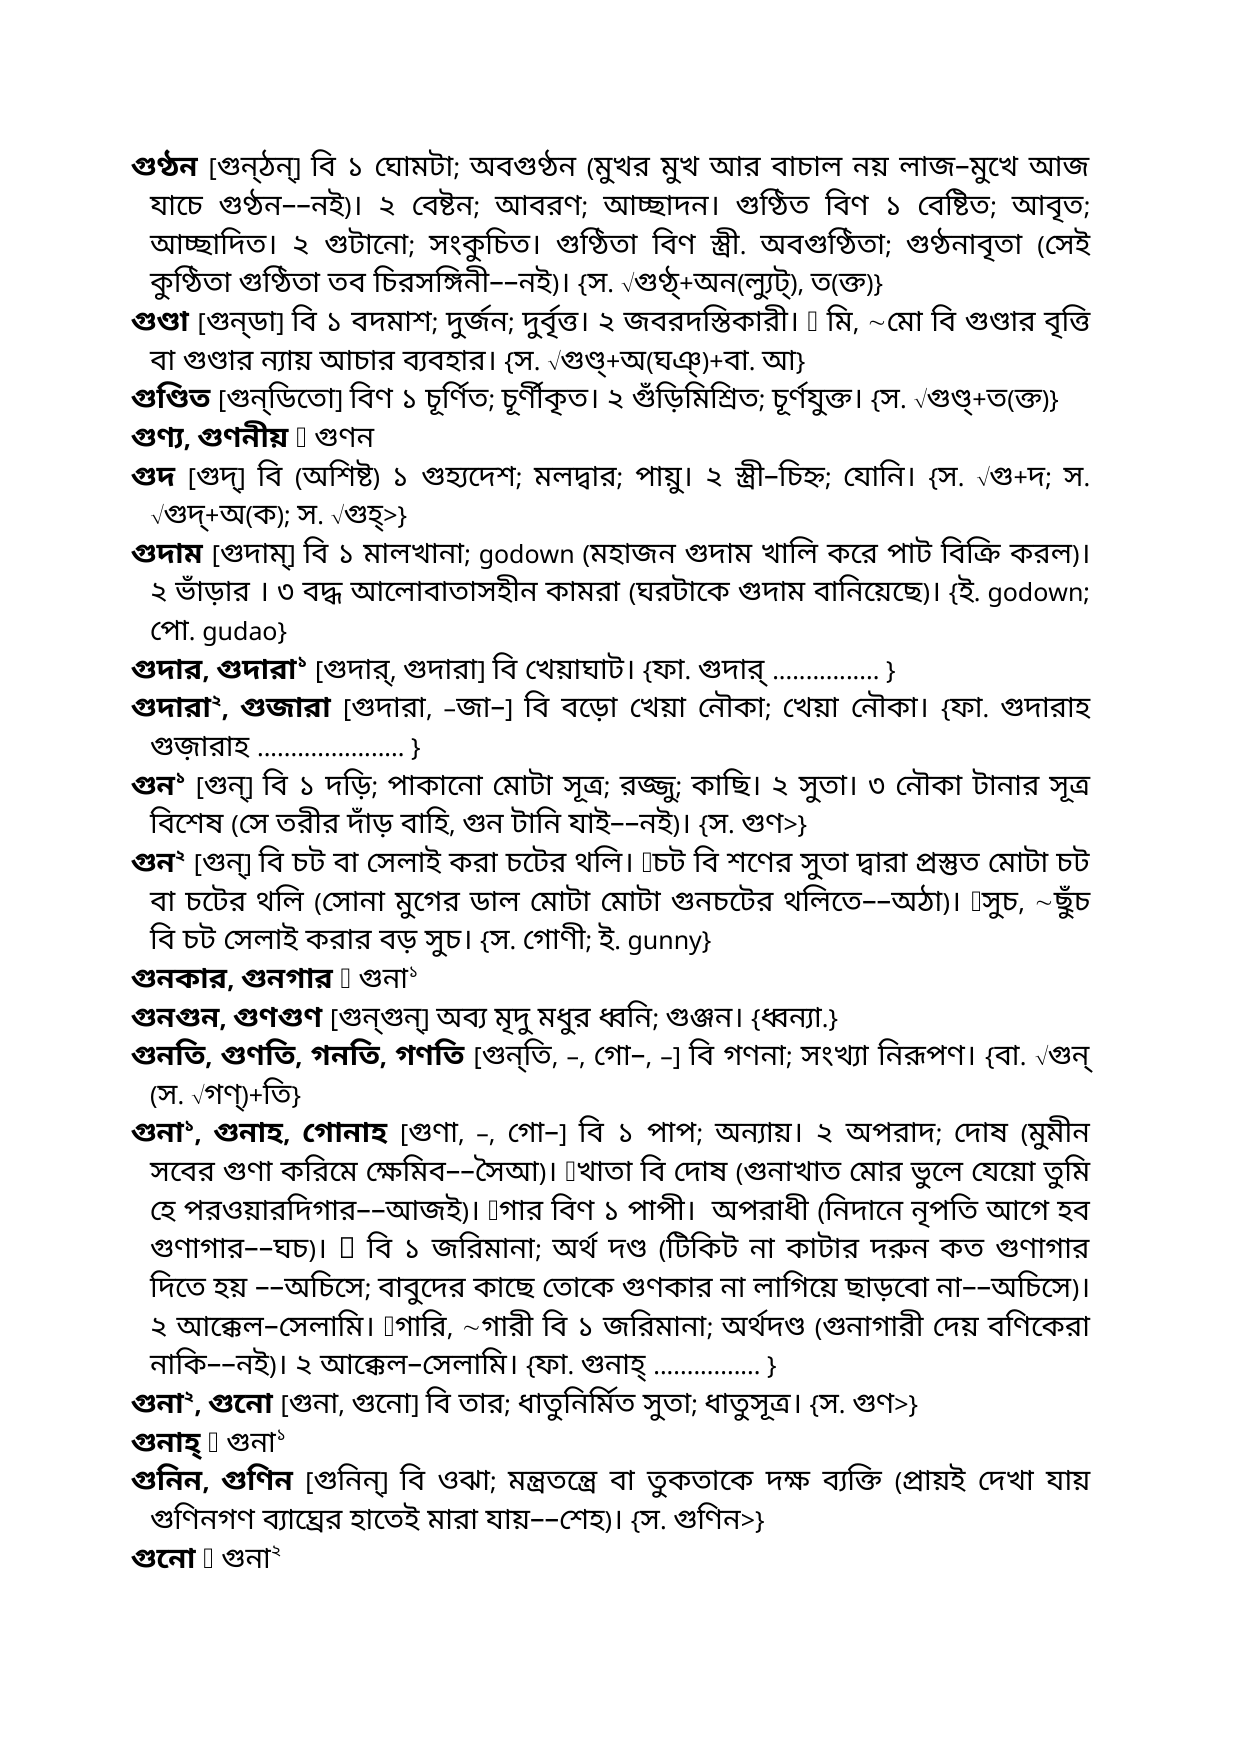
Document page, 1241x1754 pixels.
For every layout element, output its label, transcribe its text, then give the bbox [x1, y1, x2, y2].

text গুনকার, গুনগার গুনা১ [131, 962, 1090, 1000]
text গুনিন, গুণিন [গুনিন্‌] বি ওঝা; মন্ত্রতন্ত্রে বা তুকতাকে দক্ষ ব্যক্তি (প্রায়ই দেখা যায় গুণিনগণ ব্যাঘ্রের হাতেই মারা যায়––শেহ)। {স. গুণিন>} [131, 1464, 1090, 1541]
text গুনতি, গুণতি, গনতি, গণতি [গুন্‌তি, –, গো–, –] বি গণনা; সংখ্যা নিরূপণ। {বা. গুন্ (স. গণ্‌)+তি} [131, 1039, 1090, 1116]
text গুন১ [গুন্‌] বি ১ দড়ি; পাকানো মোটা সূত্র; রজ্জু; কাছি। ২ সুতা। ৩ নৌকা টানার সূত্র বিশেষ (সে তরীর দাঁড় বাহি, গুন টানি যাই––নই)। {স. গুণ>} [131, 768, 1090, 846]
text গুনাহ্‌ গুনা১ [131, 1425, 1090, 1464]
text গুনা১, গুনাহ, গোনাহ [গুণা, –, গো–] বি ১ পাপ; অন্যায়। ২ অপরাদ; দোষ (মুমীন সবের গুণা করিমে ক্ষেমিব––সৈআ)। খাতা বি দোষ (গুনাখাত মোর ভুলে যেয়ো তুমি হে পরওয়ারদিগার––আজই)। গার বিণ ‌১ পাপী। অপরাধী (নিদানে নৃপতি আগে হব গুণাগার––ঘচ)। বি ১ জরিমানা; অর্থ দণ্ড (টিকিট না কাটার দরুন কত গুণাগার দিতে হয় ––অচিসে; বাবুদের কাছে তোকে গুণকার না লাগিয়ে ছাড়বো না––অচিসে)। ২ আক্কেল–সেলামি। গারি, গারী বি ১ জরিমানা; অর্থদণ্ড (গুনাগারী দেয় বণিকেরা নাকি––নই)। ২ আক্কেল–সেলামি। {ফা. গুনাহ্‌ ................ } [131, 1116, 1090, 1387]
text গুনা২, গুনো [গুনা, গুনো] বি তার; ধাতুনির্মিত সুতা; ধাতুসূত্র। {স. গুণ>} [131, 1387, 1090, 1425]
text গুনগুন, গুণগুণ [গুন্‌গুন্‌] অব্য মৃদু মধুর ধ্বনি; গুঞ্জন। {ধ্বন্যা.} [131, 1000, 1090, 1039]
text গুণ্য, গুণনীয় গুণন [131, 421, 1090, 459]
text গুদারা২, গুজারা [গুদারা, –জা–] বি বড়ো খেয়া নৌকা; খেয়া নৌকা। {ফা. গুদারাহ গুজ়ারাহ ...................... } [131, 691, 1090, 768]
text গুণ্ডিত [গুন্‌ডিতো] বিণ ১ চূর্ণিত; চূর্ণীকৃত। ২ গুঁড়িমিশ্রিত; চূর্ণযুক্ত। {স. গুণ্ড্‌+ত(ক্ত)} [131, 382, 1090, 421]
text গুদাম [গুদাম্‌] বি ১ মালখানা; godown (মহাজন গুদাম খালি করে পাট বিক্রি করল)। ২ ভাঁড়ার । ৩ বদ্ধ আলোবাতাসহীন কামরা (ঘরটাকে গুদাম বানিয়েছে)। {ই. godown; পো. gudao} [131, 536, 1090, 652]
text গুণ্ঠন [গুন্‌ঠন্‌] বি ১ ঘোমটা; অবগুণ্ঠন (মুখর মুখ আর বাচাল নয় লাজ–মুখে আজ যাচে গুণ্ঠন––নই)। ২ বেষ্টন; আবরণ; আচ্ছাদন। গুণ্ঠিত বিণ ‌১ বেষ্টিত; আবৃত; আচ্ছাদিত। ২ গুটানো; সংকুচিত। গুণ্ঠিতা বিণ স্ত্রী. অবগুণ্ঠিতা; গুণ্ঠনাবৃতা (সেই কুণ্ঠিতা গুণ্ঠিতা তব চিরসঙ্গিনী––নই)। {স. গুণ্ঠ্‌+অন(ল্যুট্‌), ত(ক্ত)} [131, 150, 1090, 304]
text গুনো গুনা২ [131, 1541, 1090, 1580]
text গুণ্ডা [গুন্‌ডা] বি ১ বদমাশ; দুর্জন; দুর্বৃত্ত। ২ জবরদস্তিকারী। মি, মো বি গুণ্ডার বৃত্তি বা গুণ্ডার ন্যায় আচার ব্যবহার। {স. গুণ্ড্‌+অ(ঘঞ্‌)+বা. আ} [131, 304, 1090, 382]
text গুদ [গুদ্‌] বি (অশিষ্ট) ১ গুহ্যদেশ; মলদ্বার; পায়ু। ২ স্ত্রী–চিহ্ন; যোনি। {স. গু+দ; স. গুদ্‌+অ(ক); স. গুহ্‌>} [131, 459, 1090, 536]
text গুন২ [গুন্‌] বি চট বা সেলাই করা চটের থলি। চট বি শণের সুতা দ্বারা প্রস্তুত মোটা চট বা চটের থলি (সোনা মুগের ডাল মোটা মোটা গুনচটের থলিতে––অঠা)। সুচ, ছুঁচ বি চট সেলাই করার বড় সুচ। {স. গোণী; ই. gunny} [131, 846, 1090, 962]
text গুদার, গুদারা১ [গুদার্‌, গুদারা] বি খেয়াঘাট। {ফা. গুদার্‌ ................ } [131, 652, 1090, 691]
